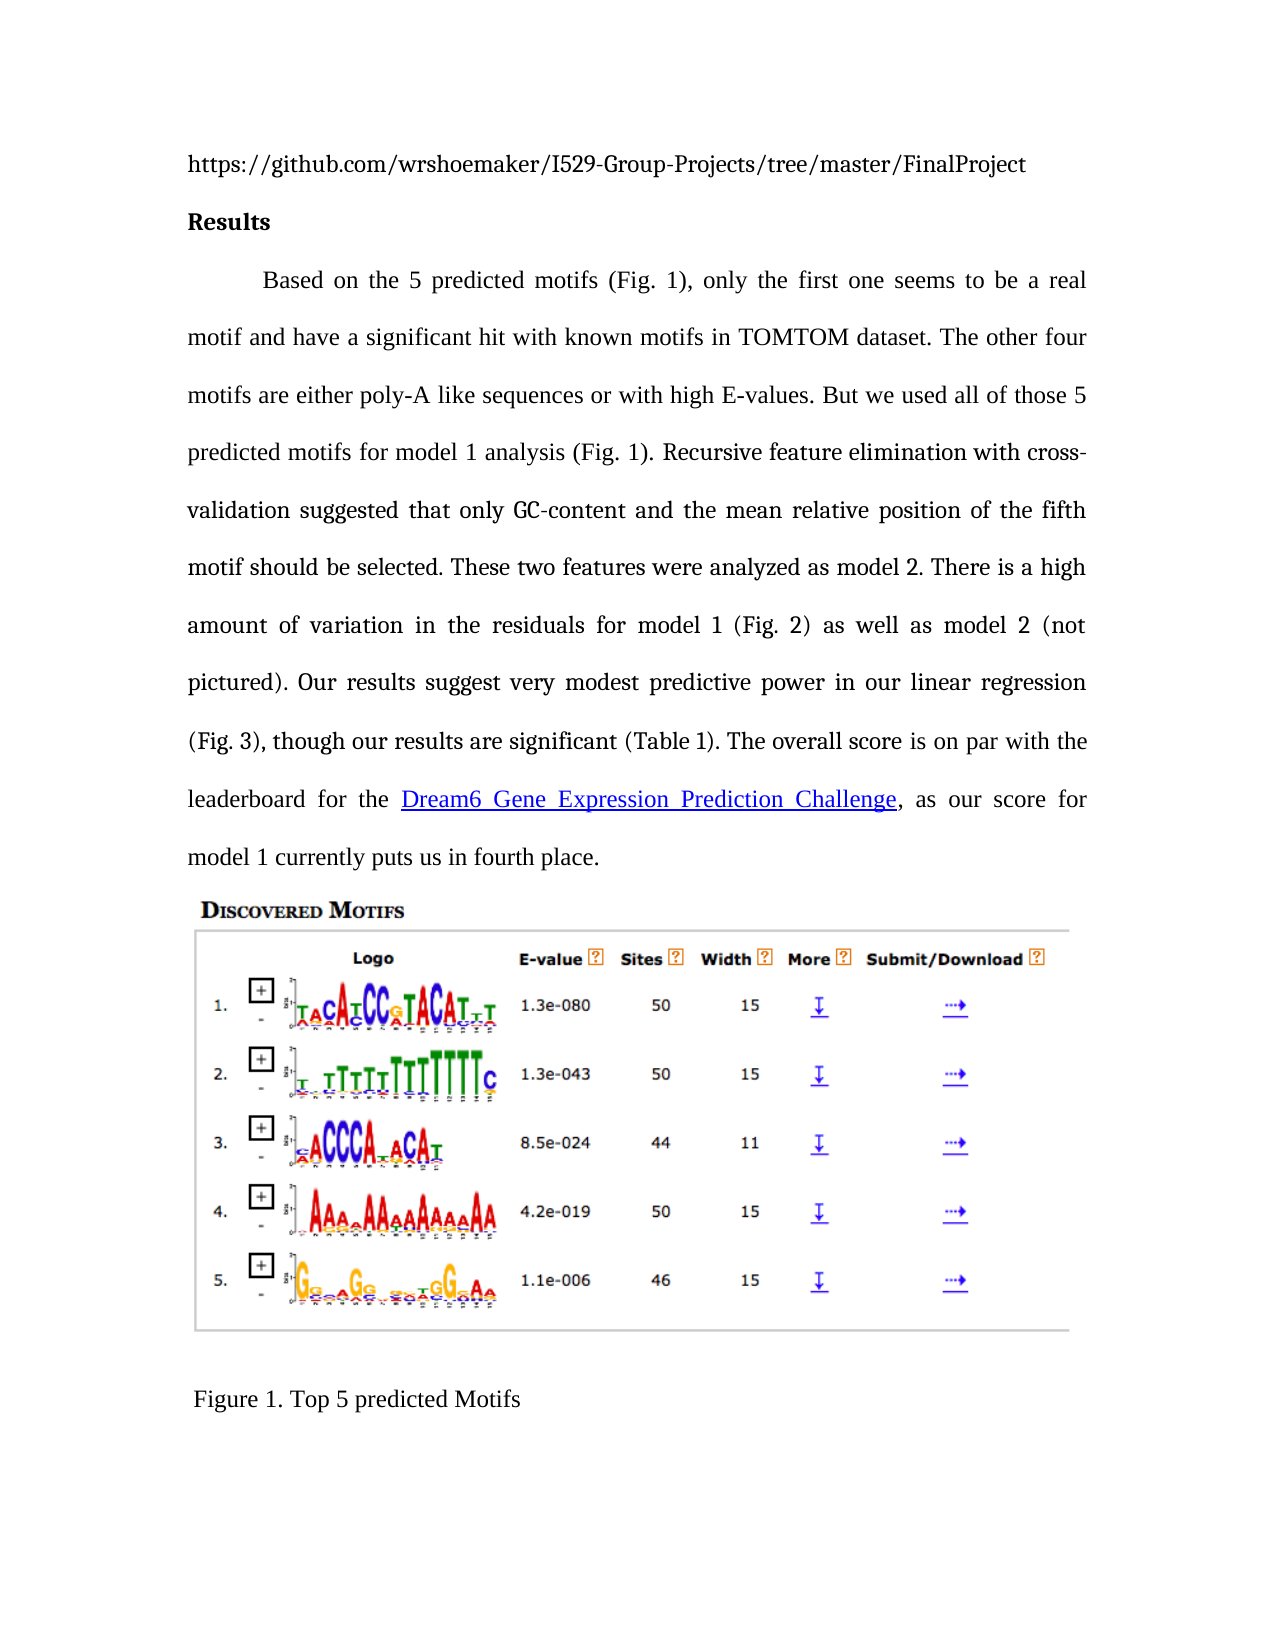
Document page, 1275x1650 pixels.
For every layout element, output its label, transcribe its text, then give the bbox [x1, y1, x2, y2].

text Based on the 5 predicted motifs (Fig. 1), only the first one seems to be a real motif and have a significant hit with known motifs in TOMTOM dataset. The other four motifs are either poly-A like sequences or with high E-values. But we used all of those 5 predicted motifs for model 1 analysis (Fig. 1). Recursive feature elimination with cross-validation suggested that only GC-content and the mean relative position of the fifth motif should be selected. These two features were analyzed as model 2. There is a high amount of variation in the residuals for model 1 (Fig. 2) as well as model 2 (not pictured). Our results suggest very modest predictive power in our linear regression (Fig. 3), though our results are significant (Table 1). The overall score is on par with the leaderboard for the Dream6 Gene Expression Prediction Challenge, as our score for model 1 currently puts us in fourth place. [187, 265, 1087, 870]
text Figure 1. Top 5 predicted Motifs [187, 1384, 1087, 1413]
picture [193, 899, 1070, 1356]
text https://github.com/wrshoemaker/I529-Group-Projects/tree/master/FinalProject [187, 150, 1087, 179]
text Results [187, 207, 1087, 236]
